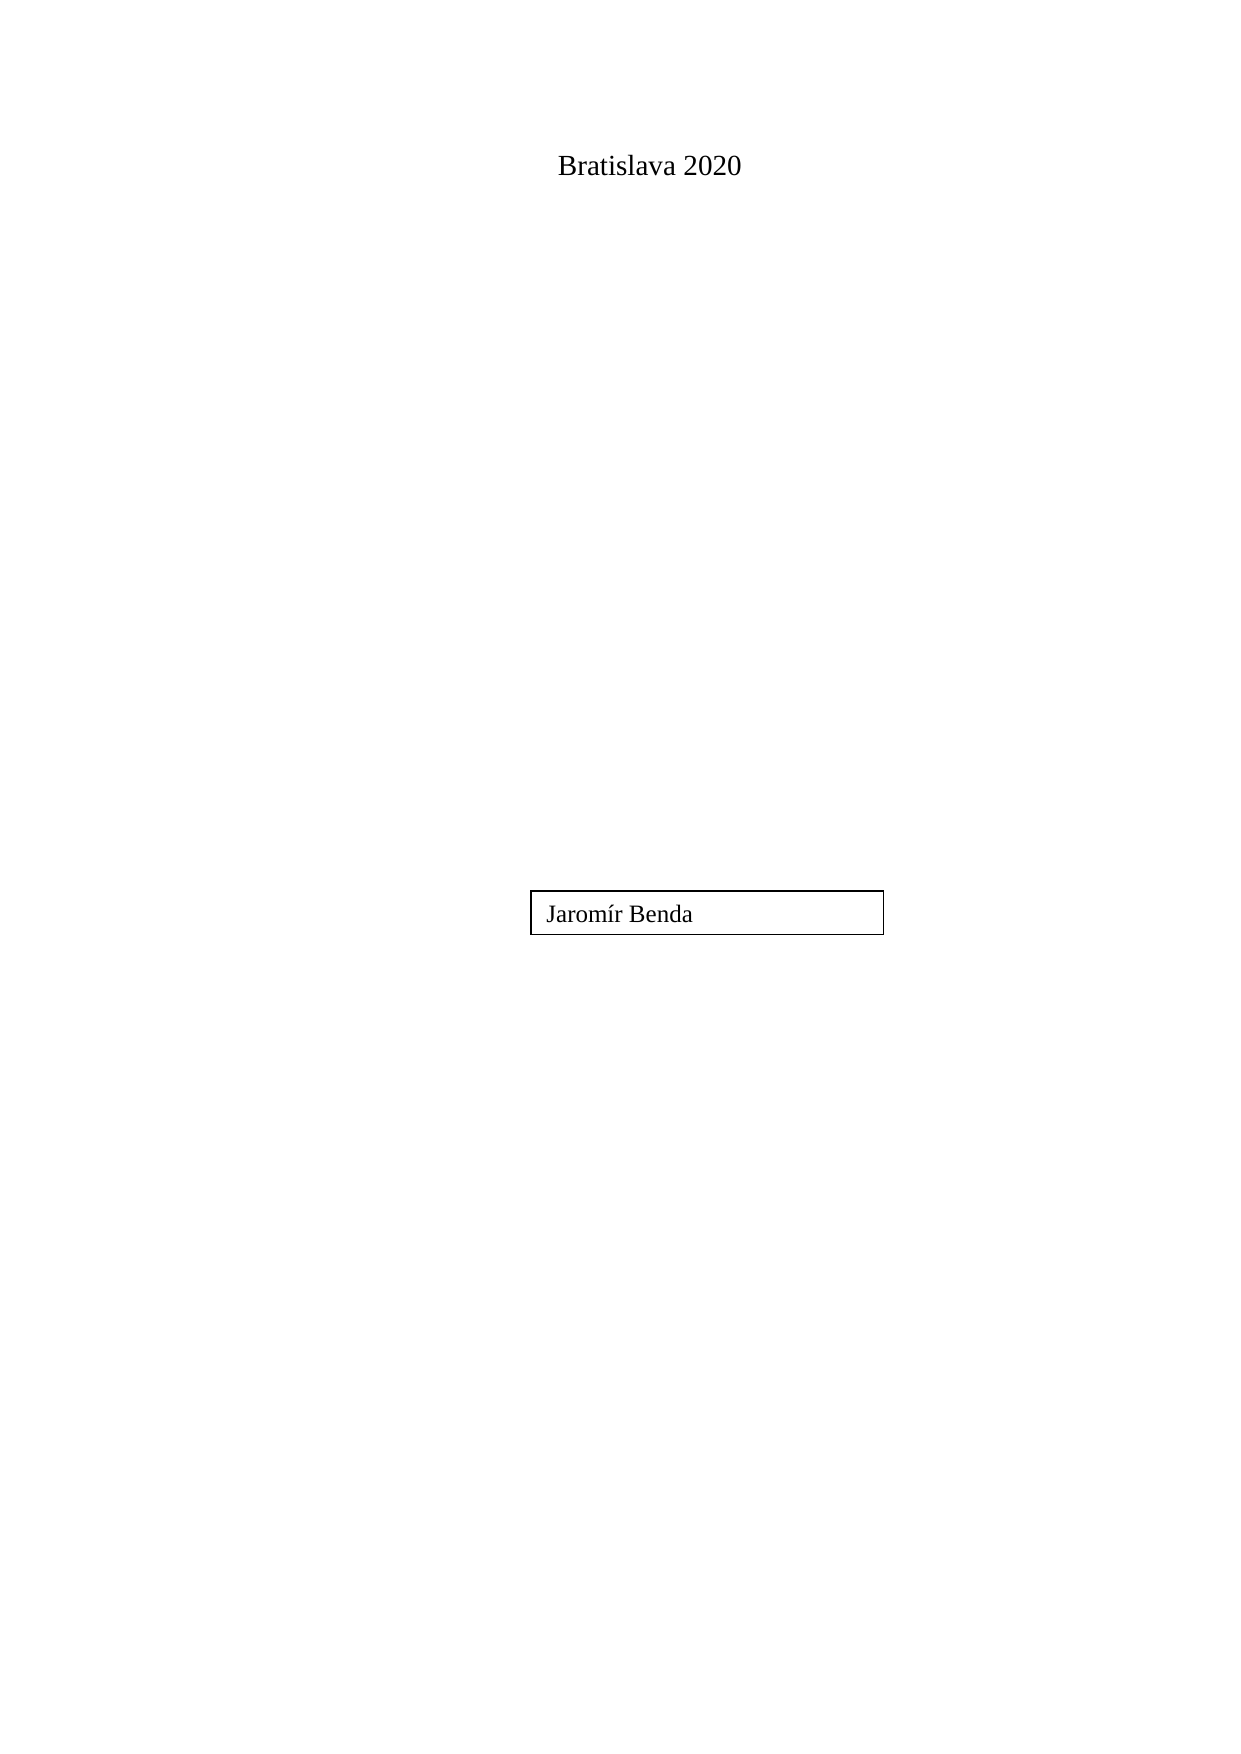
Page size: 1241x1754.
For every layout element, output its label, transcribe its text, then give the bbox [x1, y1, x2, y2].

text Bratislava 2020 [207, 148, 1092, 181]
